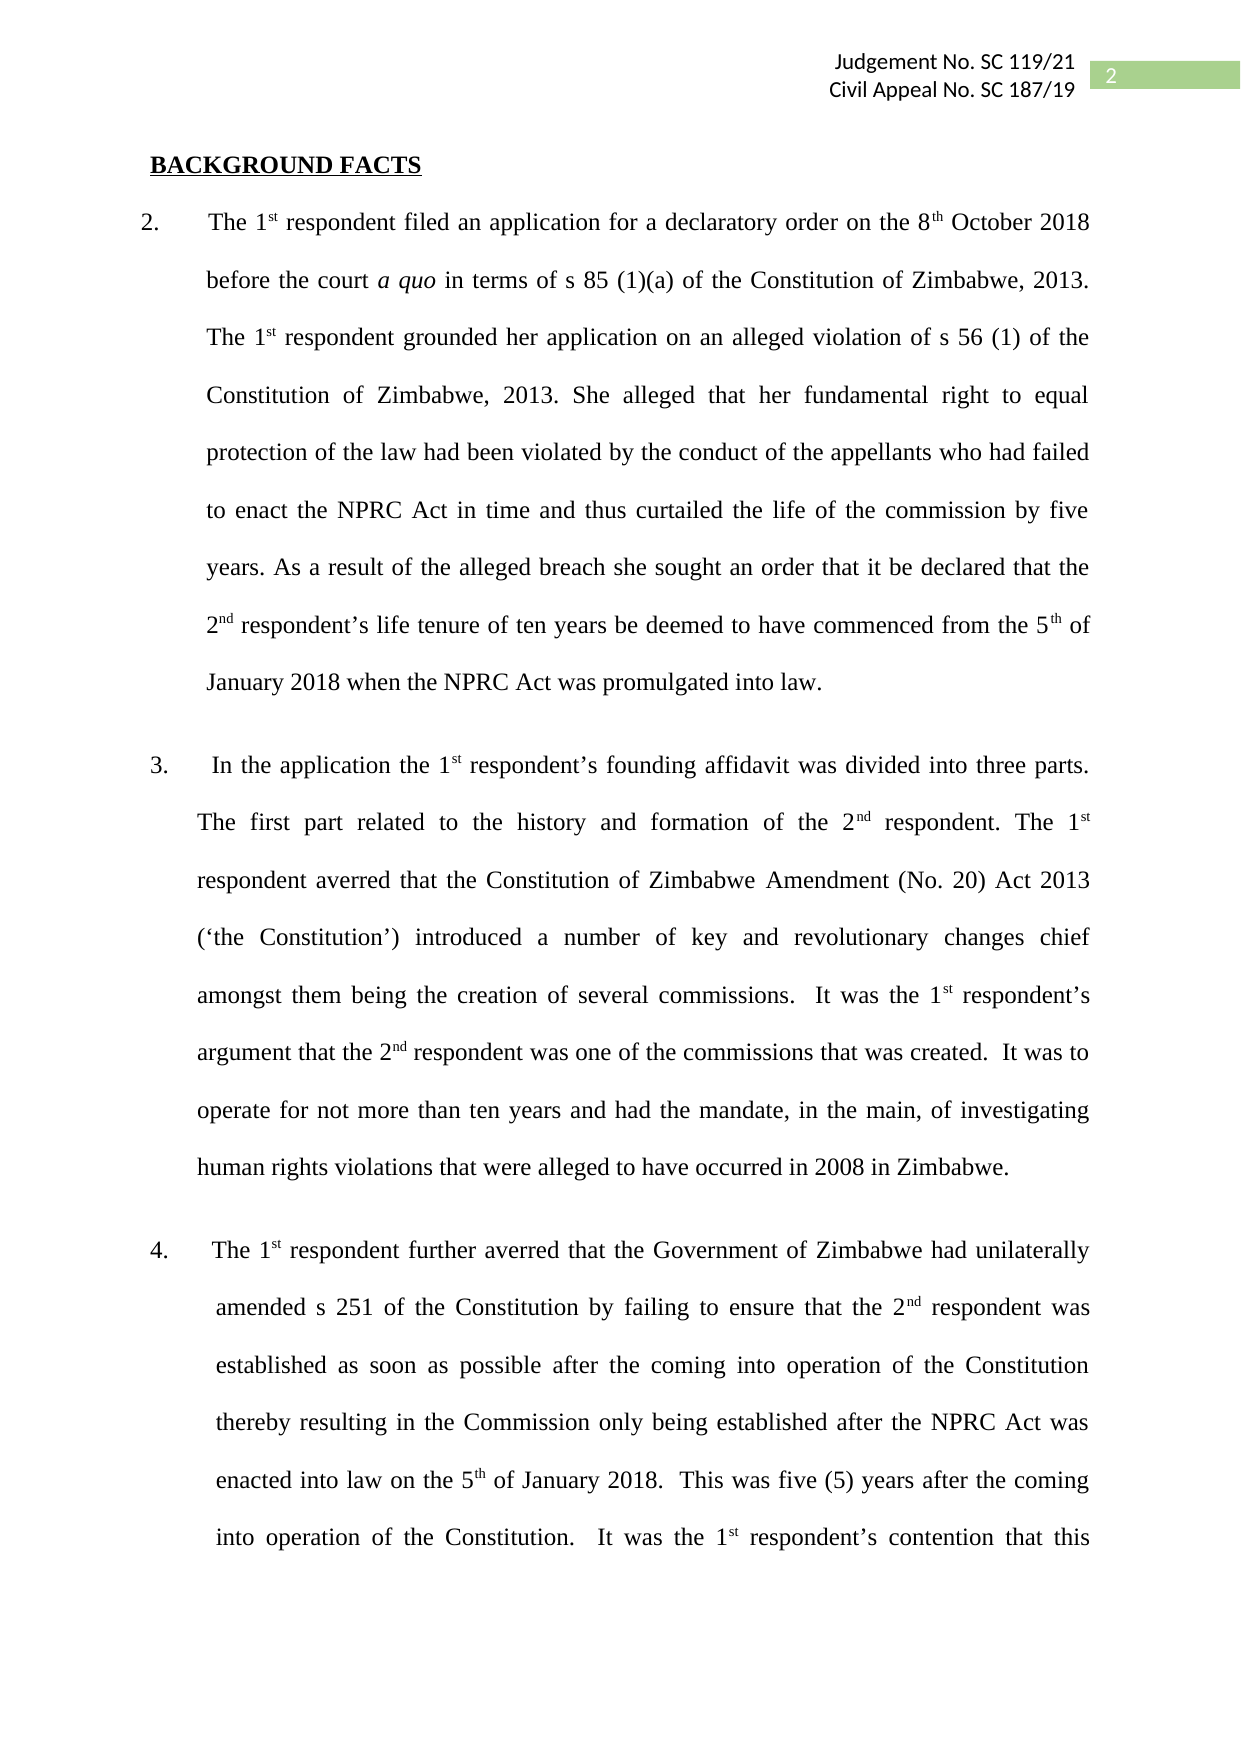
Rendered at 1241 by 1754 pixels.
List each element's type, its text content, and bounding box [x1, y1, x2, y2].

text 3. In the application the 1st respondent’s founding affidavit was divided into three parts. The first part related to the history and formation of the 2nd respondent. The 1st respondent averred that the Constitution of Zimbabwe Amendment (No. 20) Act 2013 (‘the Constitution’) introduced a number of key and revolutionary changes chief amongst them being the creation of several commissions. It was the 1st respondent’s argument that the 2nd respondent was one of the commissions that was created. It was to operate for not more than ten years and had the mandate, in the main, of investigating human rights violations that were alleged to have occurred in 2008 in Zimbabwe. [150, 750, 1090, 1181]
text 2. The 1st respondent filed an application for a declaratory order on the 8th October 2018 before the court a quo in terms of s 85 (1)(a) of the Constitution of Zimbabwe, 2013. The 1st respondent grounded her application on an alleged violation of s 56 (1) of the Constitution of Zimbabwe, 2013. She alleged that her fundamental right to equal protection of the law had been violated by the conduct of the appellants who had failed to enact the NPRC Act in time and thus curtailed the life of the commission by five years. As a result of the alleged breach she sought an order that it be declared that the 2nd respondent’s life tenure of ten years be deemed to have commenced from the 5th of January 2018 when the NPRC Act was promulgated into law. [141, 207, 1090, 696]
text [150, 1235, 1090, 1551]
text BACKGROUND FACTS [150, 150, 1090, 179]
